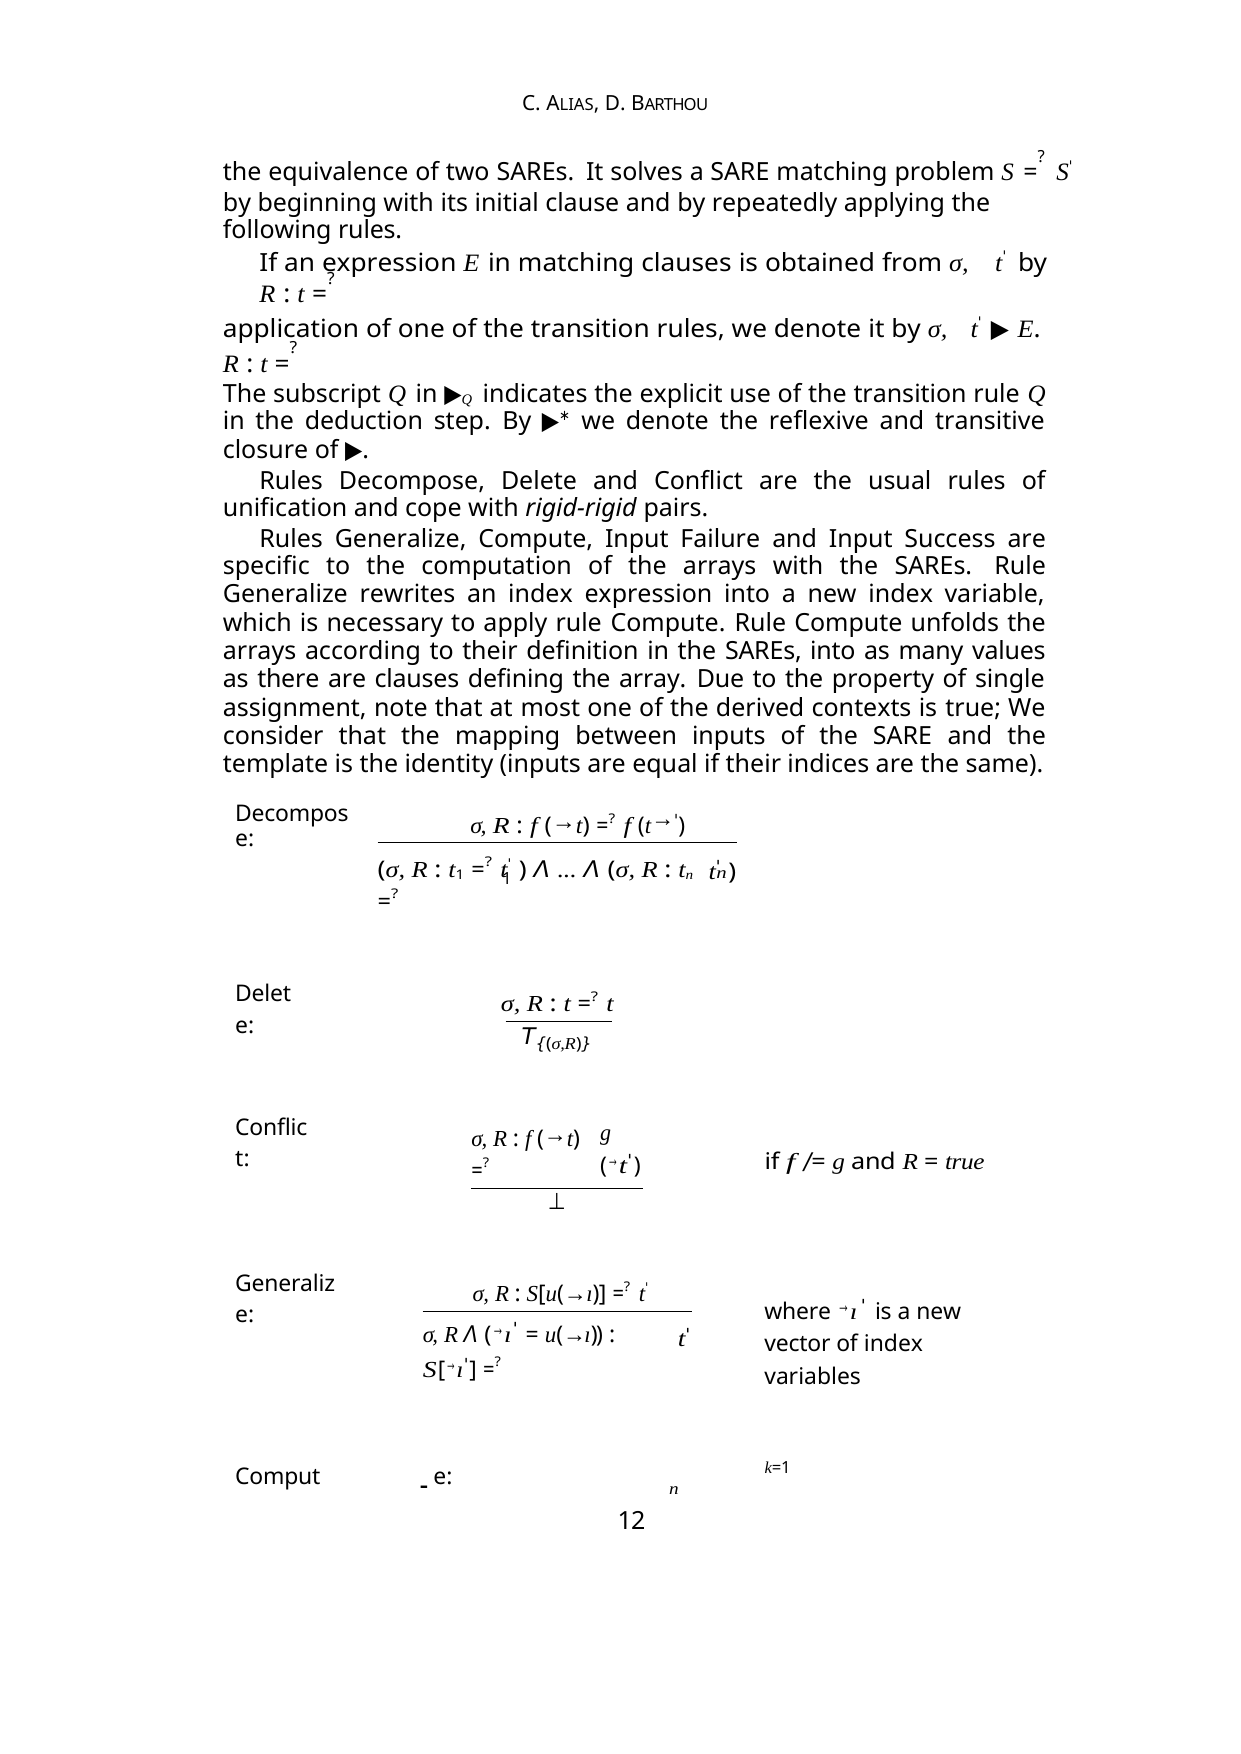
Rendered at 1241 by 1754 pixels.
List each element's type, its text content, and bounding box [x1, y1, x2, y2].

text where →ı' is a new vector of index variables [764, 1291, 1014, 1391]
text If an expression E in matching clauses is obtained from σ, R : t =? [259, 246, 980, 309]
text t' ) [708, 855, 1182, 886]
text Generalize: [235, 1267, 342, 1329]
text t' ▶ E. [970, 309, 1182, 344]
text application of one of the transition rules, we denote it by σ, R : t =? [223, 309, 956, 379]
text g(→t') [600, 1119, 647, 1181]
text T{(σ,R)} [444, 1023, 669, 1055]
text Conflict: [235, 1111, 319, 1173]
text σ, R : f (→t) =? f (t→') [470, 806, 1182, 841]
text Compute: [235, 1460, 331, 1492]
text Compute: [433, 1460, 466, 1492]
text Rules Generalize, Compute, Input Failure and Input Success are specific to the computation of the arrays with the SAREs. Rule Generalize rewrites an index expression into a new index variable, which is necessary to apply rule Compute. Rule Compute unfolds the arrays according to their definition in the SAREs, into as many values as there are clauses defining the array. Due to the property of single assignment, note that at most one of the derived contexts is true; We consider that the mapping between inputs of the SARE and the template is the identity (inputs are equal if their indices are the same). [223, 525, 1046, 780]
text n k=1 [764, 1460, 1182, 1477]
text σ, R : S[u(→ı)] =? t' [472, 1277, 667, 1308]
text σ, R : t =? t [446, 987, 669, 1019]
text σ, R : f (→t) =? [471, 1121, 589, 1185]
text by beginning with its initial clause and by repeatedly applying the following rules. [223, 188, 1046, 246]
text ⊥ [411, 1188, 567, 1214]
text σ, R Λ (→ı' = u(→ı)) : S[→ı'] =? [423, 1314, 667, 1384]
text t' by [995, 246, 1182, 277]
text t' [678, 1319, 695, 1351]
text The subscript Q in ▶Q indicates the explicit use of the transition rule Q in the deduction step. By ▶∗ we denote the reflexive and transitive closure of ▶. [223, 379, 1045, 466]
text (σ, R : t1 =? t' ) Λ ... Λ (σ, R : tn =? [377, 851, 697, 916]
text Delete: [235, 977, 306, 1040]
text the equivalence of two SAREs. It solves a SARE matching problem S =? S' [223, 144, 1182, 188]
text if f /= g and R = true [764, 1145, 1182, 1176]
text n k=1 [669, 1483, 699, 1497]
text Rules Decompose, Delete and Conflict are the usual rules of unification and cope with rigid-rigid pairs. [223, 467, 1045, 523]
text Decompose: [235, 801, 354, 851]
